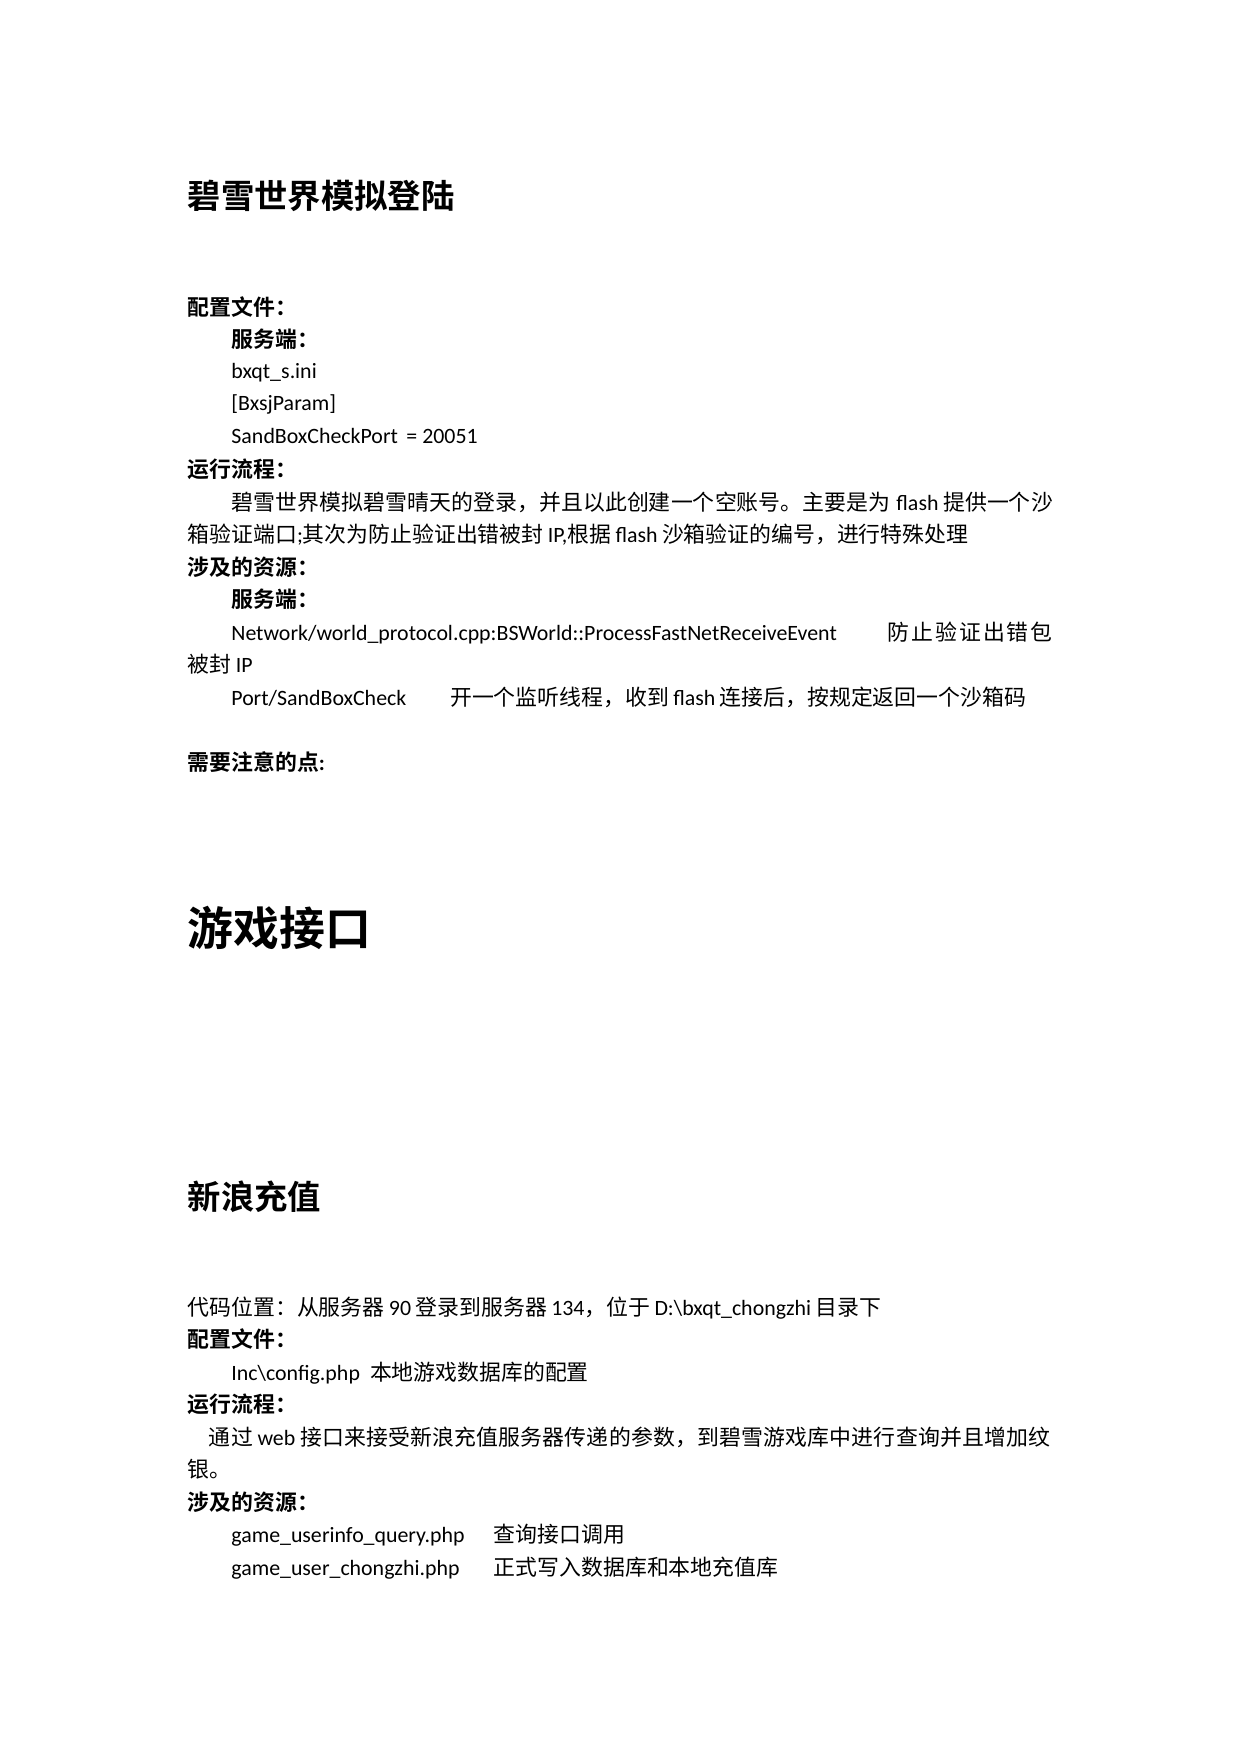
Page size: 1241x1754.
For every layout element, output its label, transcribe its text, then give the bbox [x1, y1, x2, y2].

text Network/world_protocol.cpp:BSWorld::ProcessFastNetReceiveEvent 防止验证出错包被封IP [187, 614, 1053, 679]
text 需要注意的点: [187, 744, 1053, 777]
text 通过web接口来接受新浪充值服务器传递的参数，到碧雪游戏库中进行查询并且增加纹银。 [187, 1419, 1053, 1484]
text 运行流程： [187, 452, 1053, 484]
text [BxsjParam] [187, 387, 1053, 419]
subtitle 新浪充值 [187, 1162, 1053, 1227]
text 代码位置：从服务器90登录到服务器134，位于D:\bxqt_chongzhi目录下 [187, 1289, 1053, 1322]
text game_userinfo_query.php 查询接口调用 [187, 1517, 1053, 1549]
text game_user_chongzhi.php 正式写入数据库和本地充值库 [187, 1549, 1053, 1582]
text 运行流程： [187, 1387, 1053, 1419]
text 配置文件： [187, 289, 1053, 322]
text 涉及的资源： [187, 1484, 1053, 1517]
subtitle 碧雪世界模拟登陆 [187, 162, 1053, 227]
text 配置文件： [187, 1322, 1053, 1354]
text 服务端： [187, 322, 1053, 354]
text 服务端： [187, 582, 1053, 614]
text 碧雪世界模拟碧雪晴天的登录，并且以此创建一个空账号。主要是为flash提供一个沙箱验证端口;其次为防止验证出错被封IP,根据flash沙箱验证的编号，进行特殊处理 [187, 484, 1053, 549]
text SandBoxCheckPort = 20051 [187, 419, 1053, 452]
text Port/SandBoxCheck 开一个监听线程，收到flash连接后，按规定返回一个沙箱码 [187, 679, 1053, 712]
subtitle 游戏接口 [187, 877, 1053, 974]
text 涉及的资源： [187, 549, 1053, 582]
text bxqt_s.ini [187, 354, 1053, 387]
text Inc\config.php 本地游戏数据库的配置 [187, 1354, 1053, 1387]
